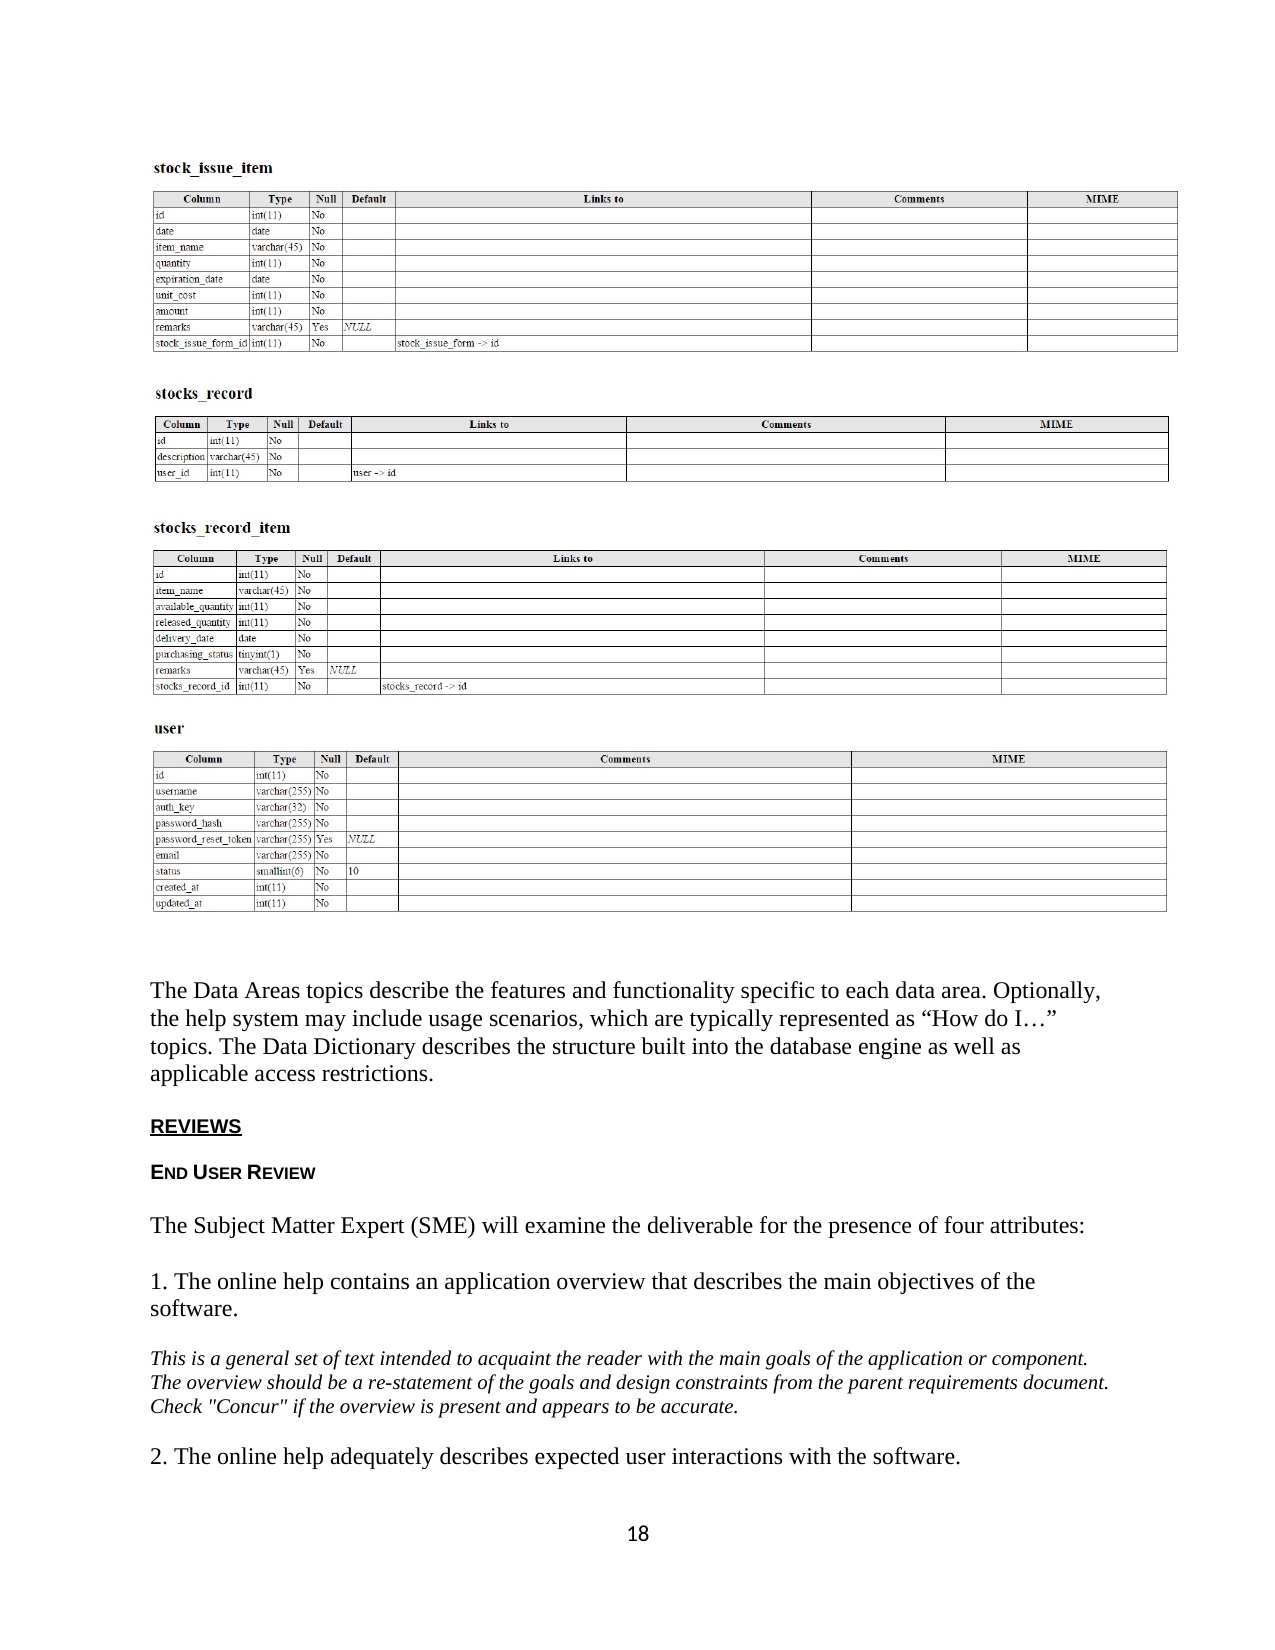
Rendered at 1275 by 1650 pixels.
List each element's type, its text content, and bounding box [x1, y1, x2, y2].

text This is a general set of text intended to acquaint the reader with the main goals of the application or component. The overview should be a re-statement of the goals and design constraints from the parent requirements document. Check "Concur" if the overview is present and appears to be accurate. [150, 1346, 1125, 1418]
text The Data Areas topics describe the features and functionality specific to each data area. Optionally, the help system may include usage scenarios, which are typically represented as “How do I…” topics. The Data Dictionary describes the structure built into the database engine as well as applicable access restrictions. [150, 977, 1125, 1087]
text The Subject Matter Expert (SME) will examine the deliverable for the presence of four attributes: [150, 1212, 1125, 1239]
picture [150, 150, 1183, 949]
text END USER REVIEW [150, 1160, 1125, 1184]
text 2. The online help adequately describes expected user interactions with the software. [150, 1442, 1125, 1470]
text 1. The online help contains an application overview that describes the main objectives of the software. [150, 1267, 1125, 1322]
text REVIEWS [150, 1114, 1125, 1137]
